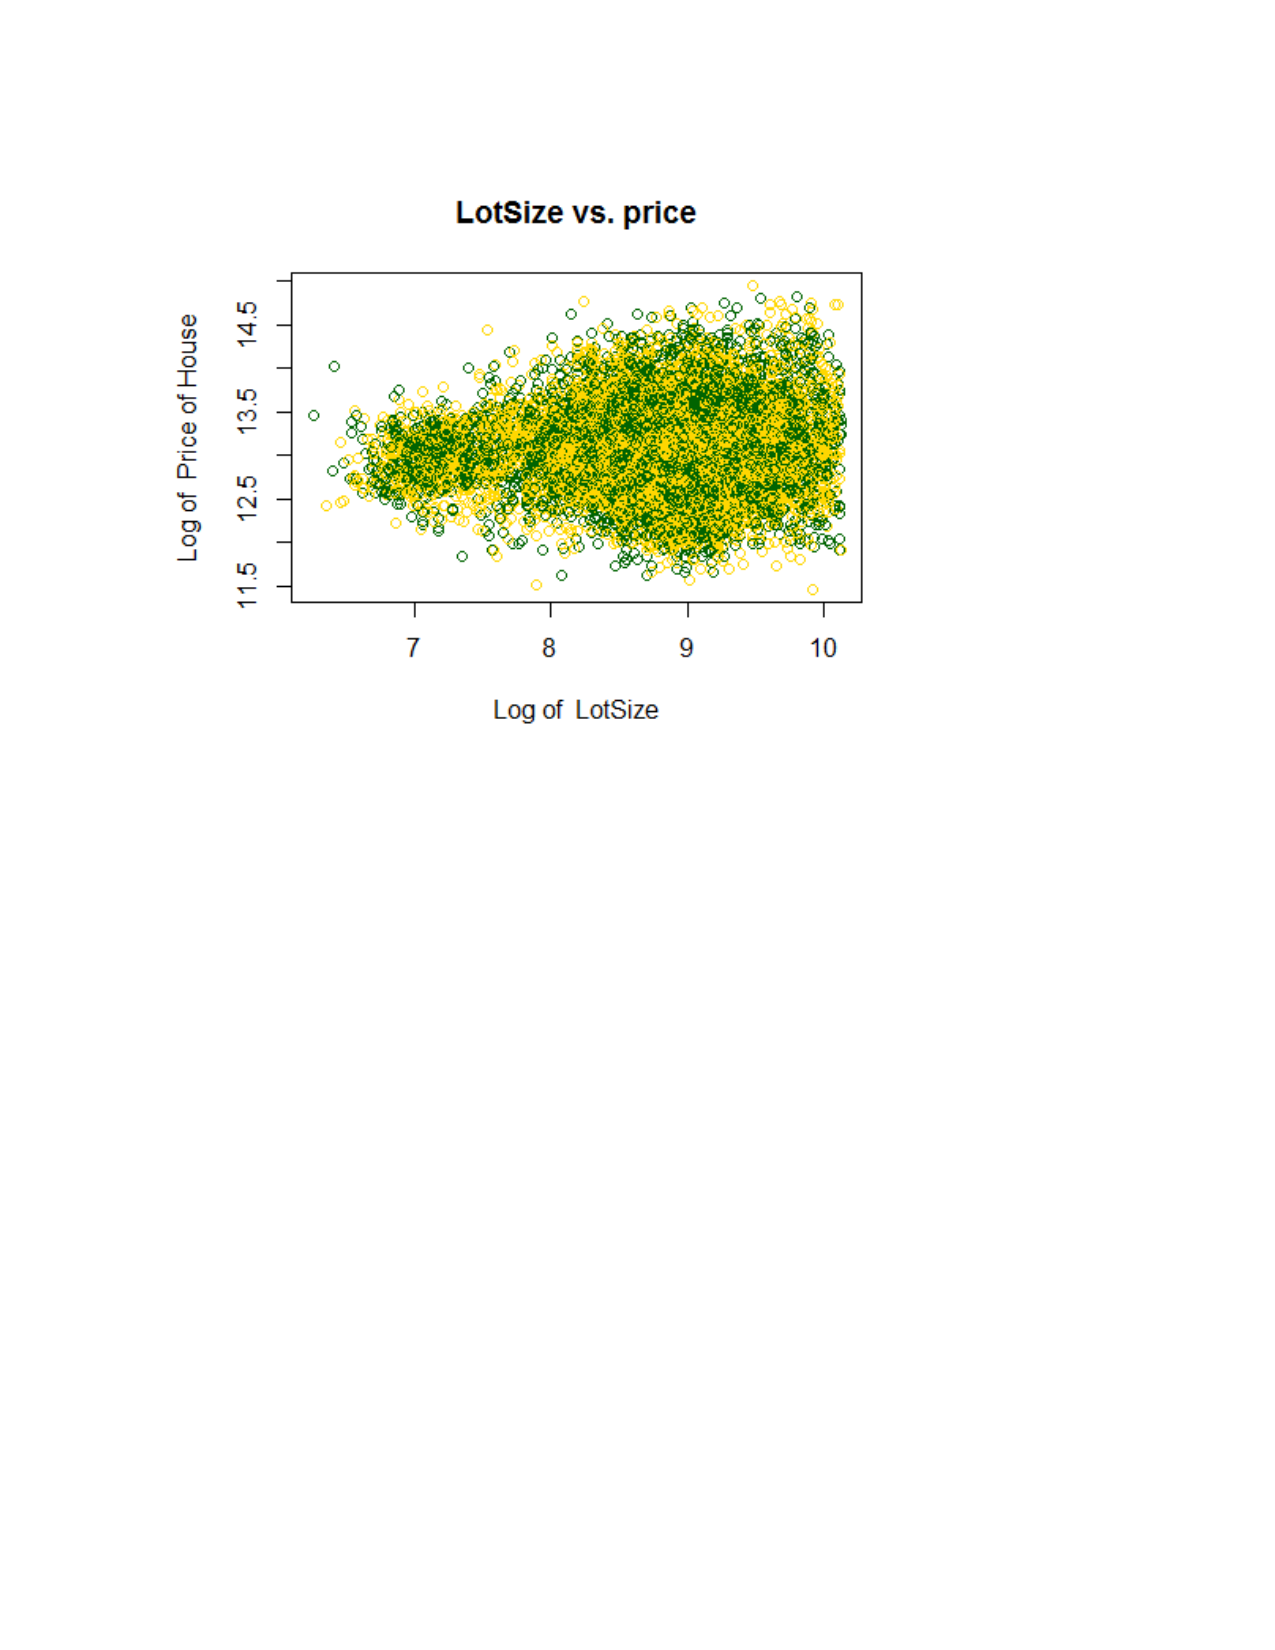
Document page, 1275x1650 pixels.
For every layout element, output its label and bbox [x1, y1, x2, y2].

picture [168, 150, 925, 757]
